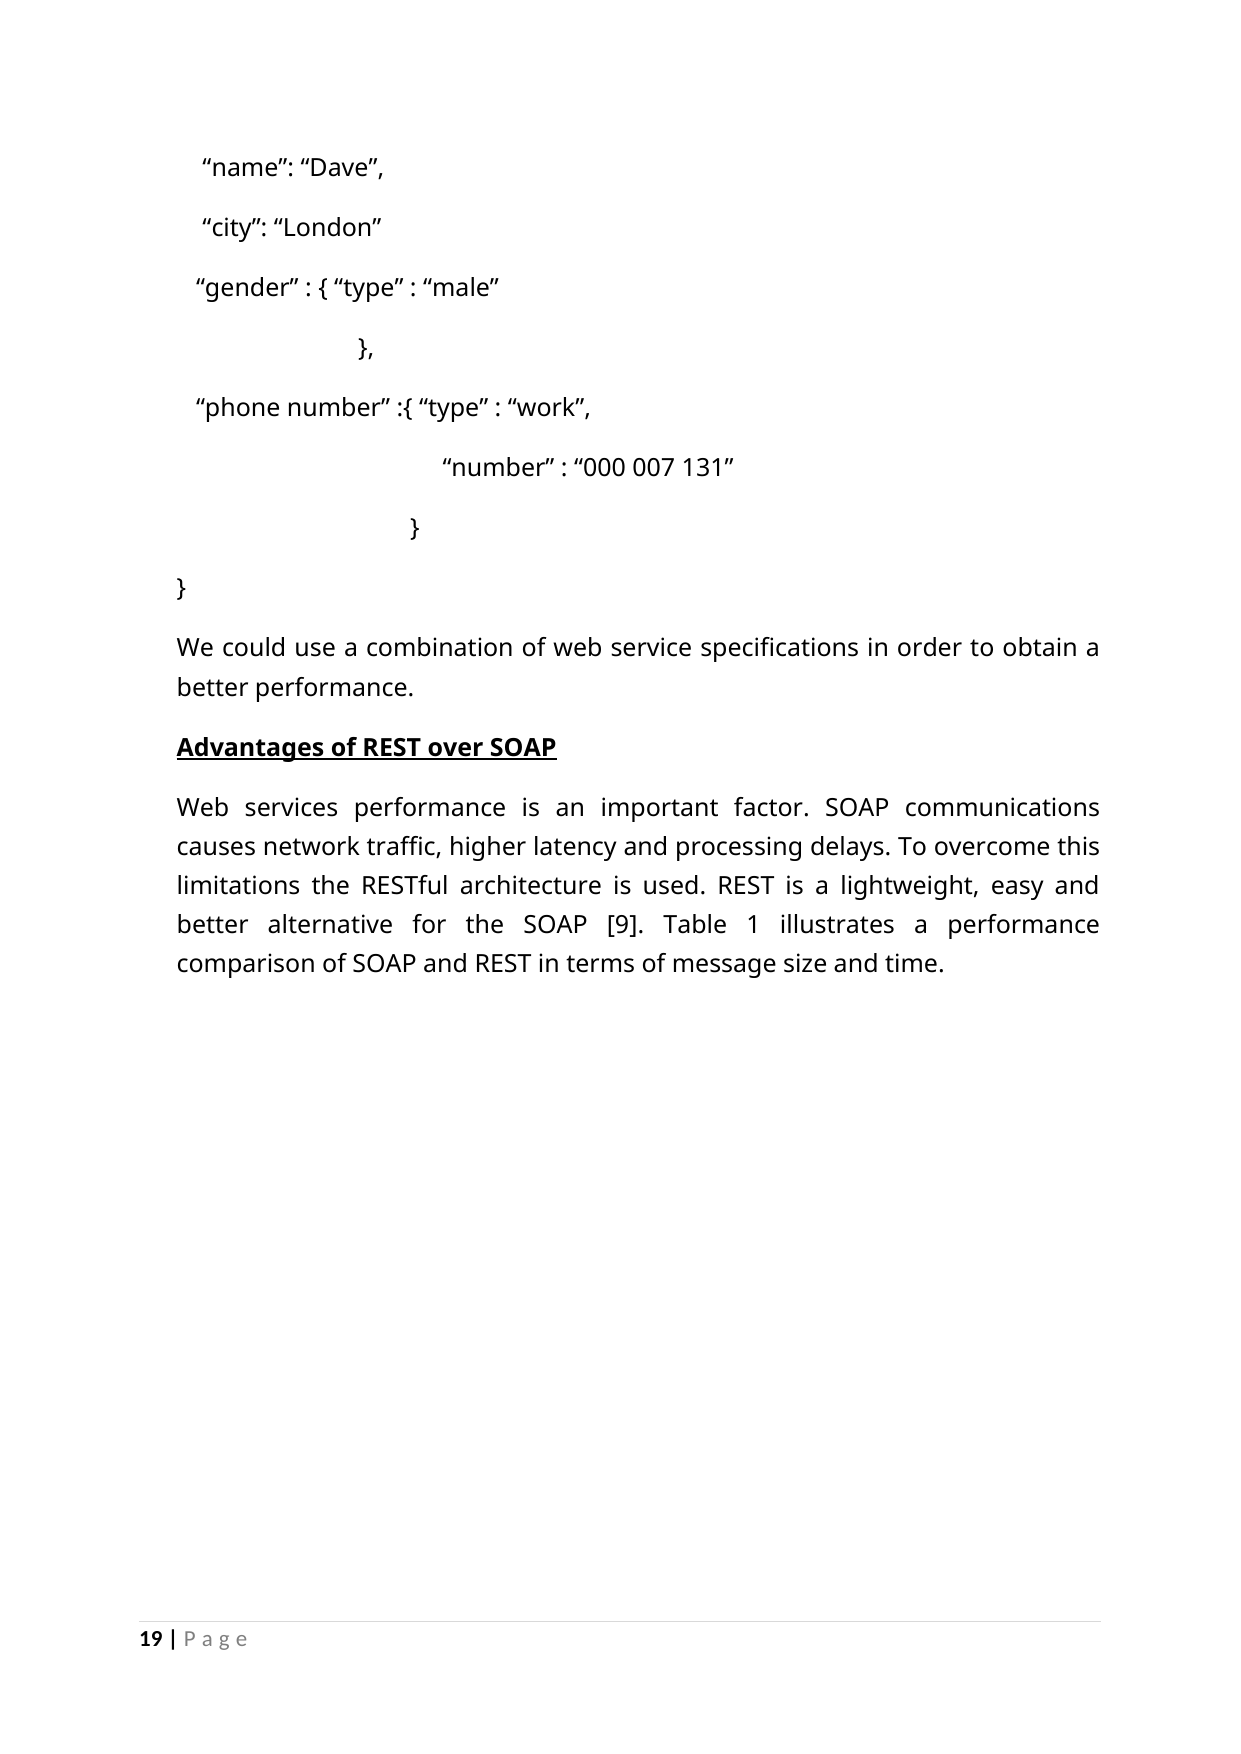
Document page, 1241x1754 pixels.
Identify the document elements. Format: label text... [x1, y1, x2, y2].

text }, [176, 330, 1101, 364]
text “name”: “Dave”, [176, 150, 1101, 184]
text We could use a combination of web service specifications in order to obtain a better performance. [176, 630, 1101, 703]
text “number” : “000 007 131” [176, 450, 1101, 484]
text “city”: “London” [176, 210, 1101, 244]
text Web services performance is an important factor. SOAP communications causes network traffic, higher latency and processing delays. To overcome this limitations the RESTful architecture is used. REST is a lightweight, easy and better alternative for the SOAP [9]. Table 1 illustrates a performance comparison of SOAP and REST in terms of message size and time. [176, 789, 1101, 980]
text } [176, 570, 1101, 604]
text “gender” : { “type” : “male” [176, 270, 1101, 304]
text “phone number” :{ “type” : “work”, [176, 390, 1101, 424]
text } [176, 510, 1101, 544]
text Advantages of REST over SOAP [139, 729, 1101, 763]
